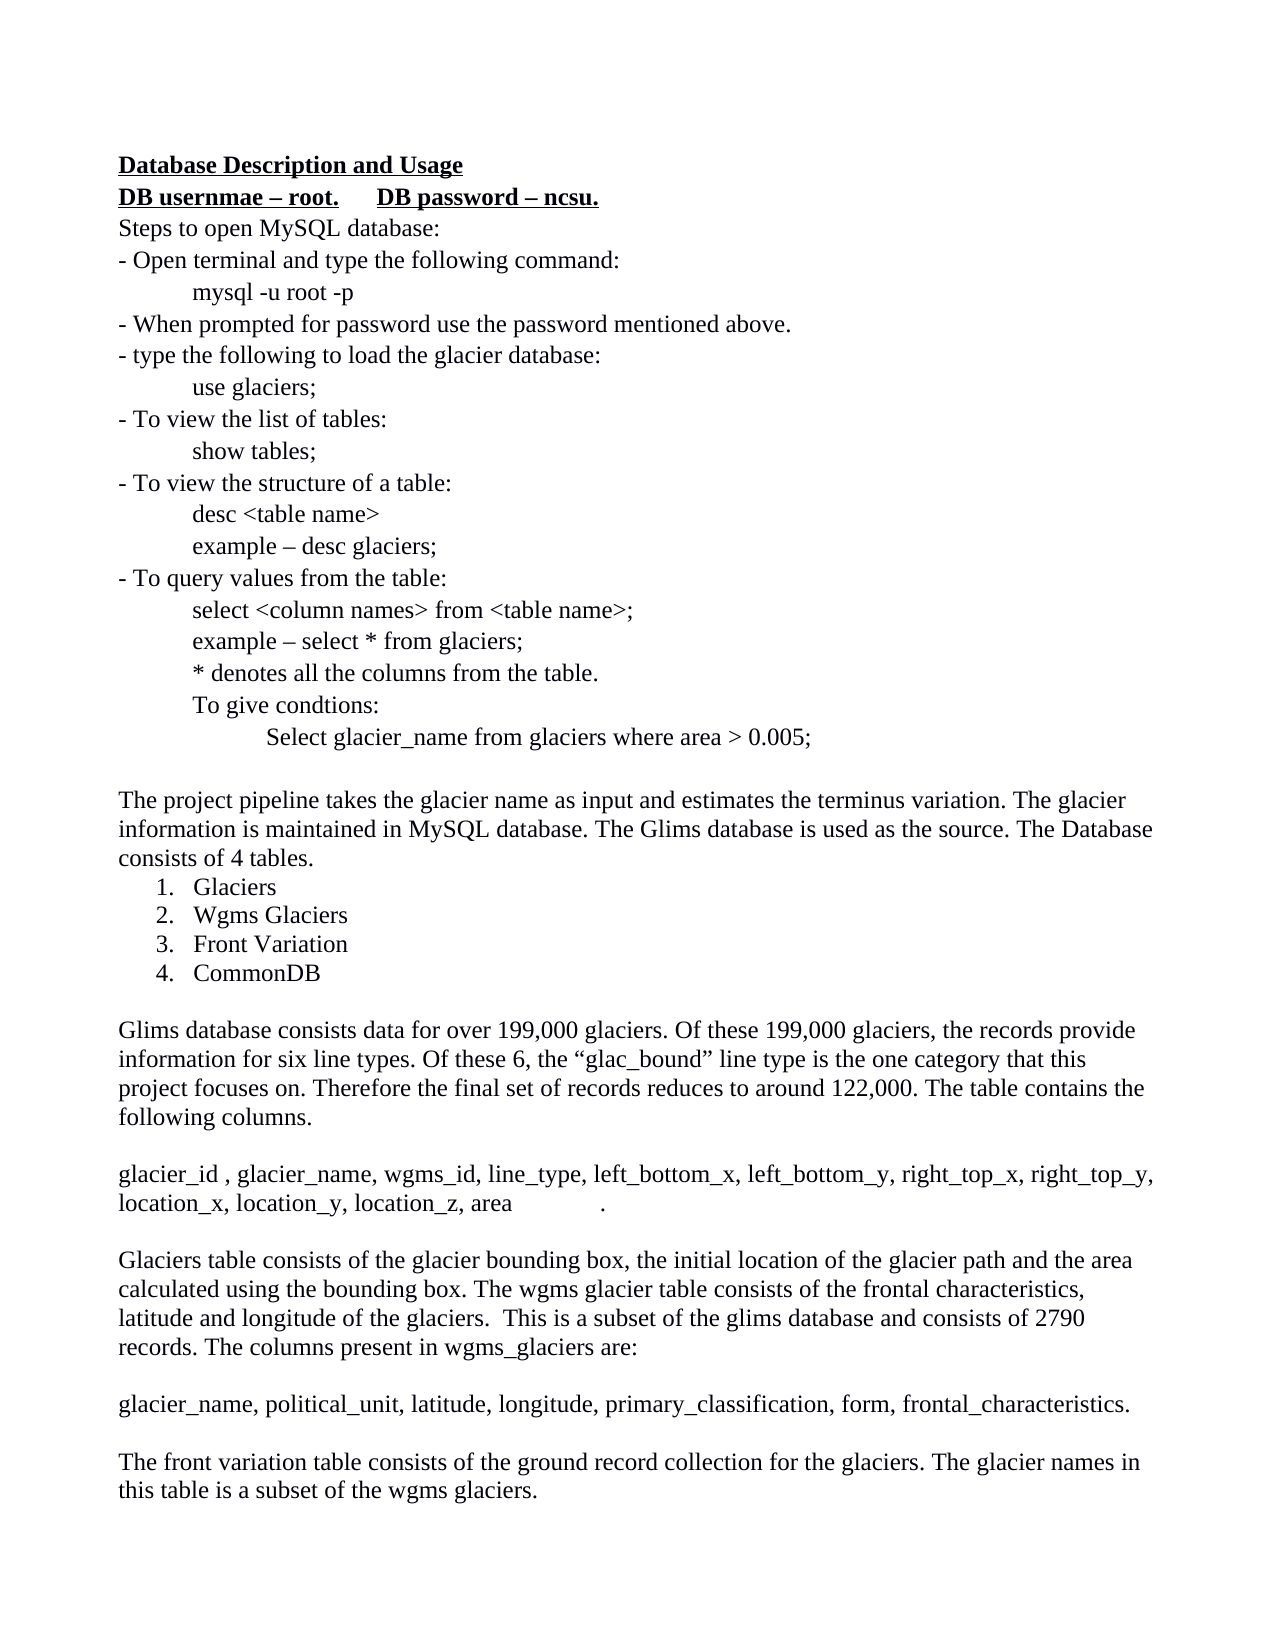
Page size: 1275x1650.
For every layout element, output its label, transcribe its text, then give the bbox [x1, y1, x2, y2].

text Glims database consists data for over 199,000 glaciers. Of these 199,000 glaciers, the records provide information for six line types. Of these 6, the “glac_bound” line type is the one category that this project focuses on. Therefore the final set of records reduces to around 122,000. The table contains the following columns. [118, 1015, 1157, 1130]
text show tables; [118, 436, 1154, 464]
text Steps to open MySQL database: [118, 213, 1154, 242]
text The project pipeline takes the glacier name as input and estimates the terminus variation. The glacier information is maintained in MySQL database. The Glims database is used as the source. The Database consists of 4 tables. [118, 785, 1157, 872]
text - type the following to load the glacier database: [118, 341, 1154, 369]
text mysql -u root -p [118, 277, 1154, 306]
text Database Description and Usage [118, 150, 1154, 179]
list Glaciers [156, 872, 1157, 900]
text - To view the list of tables: [118, 404, 1154, 433]
text * denotes all the columns from the table. [118, 658, 1154, 687]
text To give condtions: [118, 690, 1154, 719]
text use glaciers; [118, 372, 1154, 401]
text - When prompted for password use the password mentioned above. [118, 309, 1154, 337]
text Glaciers table consists of the glacier bounding box, the initial location of the glacier path and the area calculated using the bounding box. The wgms glacier table consists of the frontal characteristics, latitude and longitude of the glaciers. This is a subset of the glims database and consists of 2790 records. The columns present in wgms_glaciers are: [118, 1245, 1157, 1360]
text - Open terminal and type the following command: [118, 245, 1154, 274]
text DB usernmae – root. DB password – ncsu. [118, 182, 1154, 210]
text - To query values from the table: [118, 563, 1154, 592]
text glacier_id , glacier_name, wgms_id, line_type, left_bottom_x, left_bottom_y, right_top_x, right_top_y, location_x, location_y, location_z, area . [118, 1159, 1157, 1217]
text example – select * from glaciers; [118, 626, 1154, 655]
text The front variation table consists of the ground record collection for the glaciers. The glacier names in this table is a subset of the wgms glaciers. [118, 1447, 1157, 1504]
text example – desc glaciers; [118, 531, 1154, 560]
list Front Variation [156, 929, 1157, 958]
text select <column names> from <table name>; [118, 595, 1154, 623]
list Wgms Glaciers [156, 900, 1157, 929]
text Select glacier_name from glaciers where area > 0.005; [118, 722, 1154, 751]
text desc <table name> [118, 499, 1154, 528]
text - To view the structure of a table: [118, 468, 1154, 496]
list CommonDB [156, 958, 1157, 987]
text glacier_name, political_unit, latitude, longitude, primary_classification, form, frontal_characteristics. [118, 1389, 1157, 1418]
